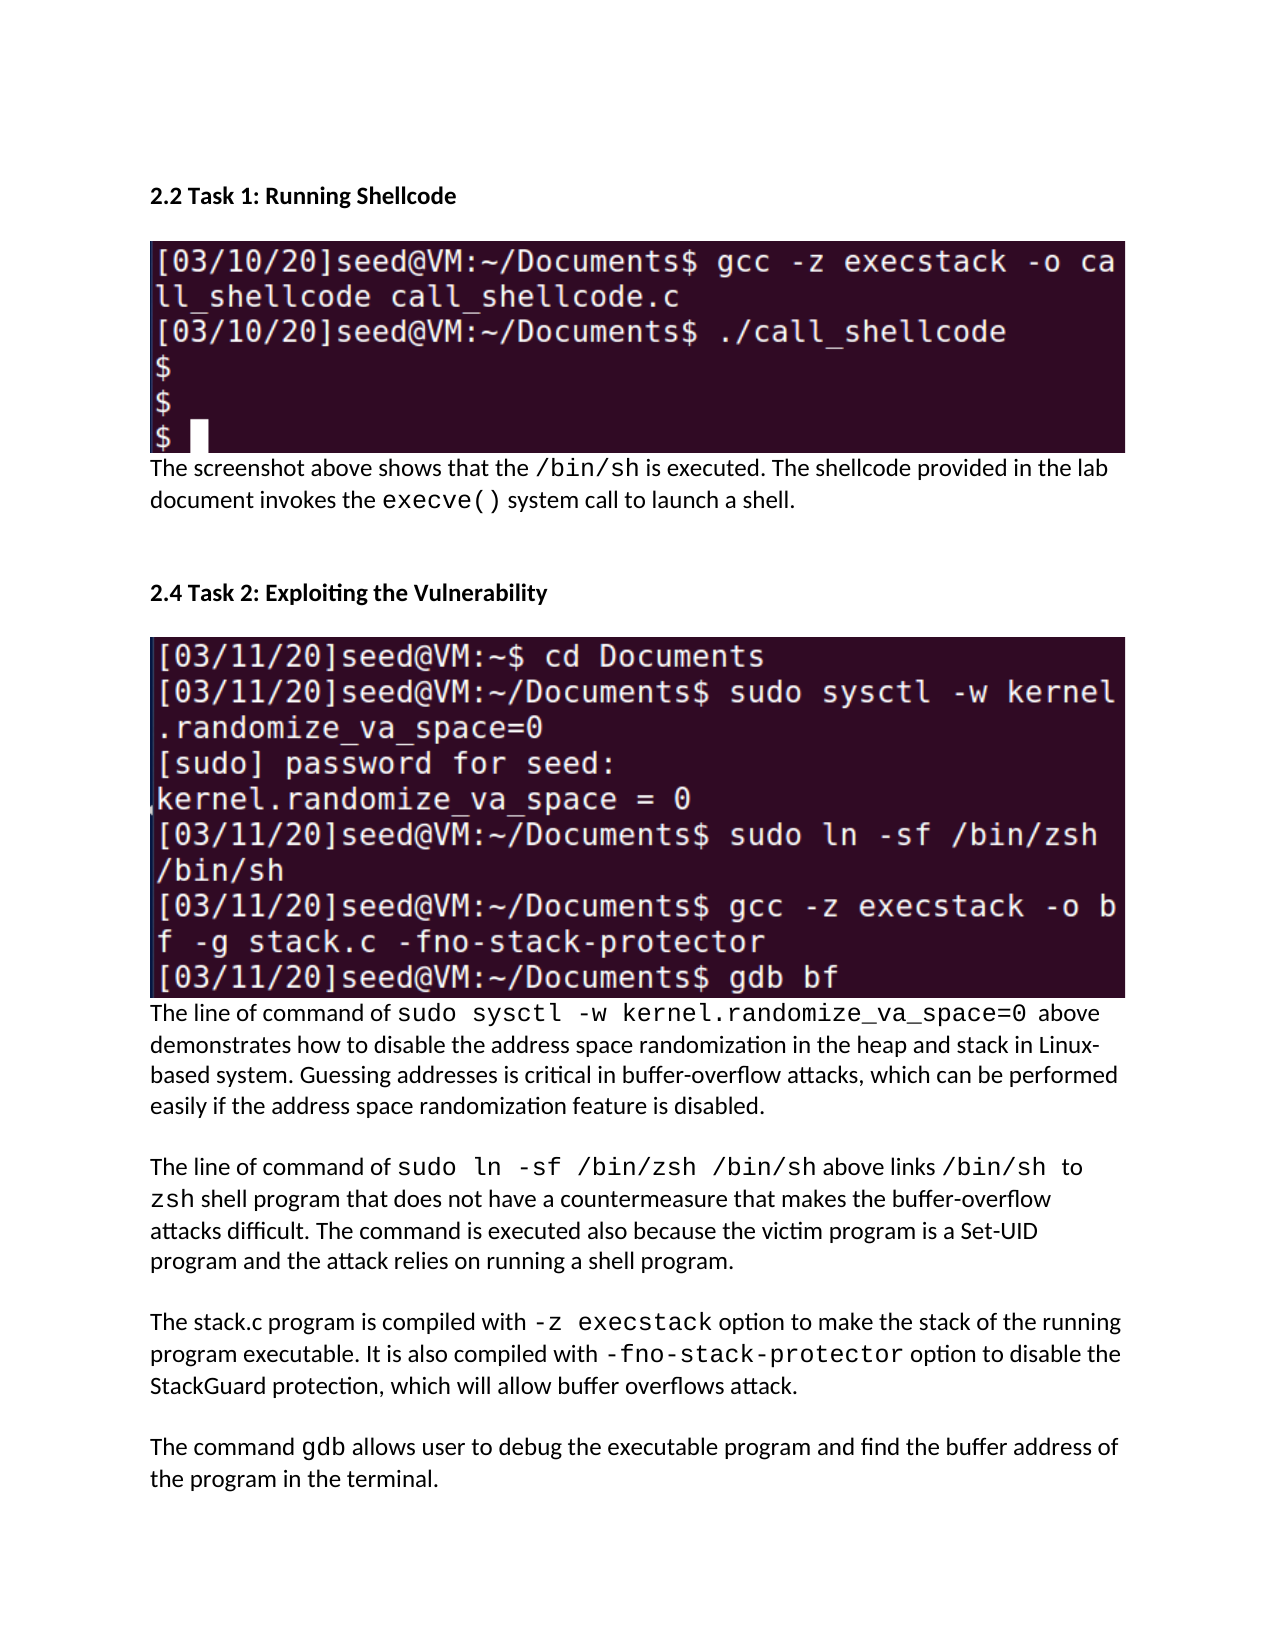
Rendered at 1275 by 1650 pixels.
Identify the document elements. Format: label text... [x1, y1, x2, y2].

text The screenshot above shows that the /bin/sh is executed. The shellcode provided in the lab document invokes the execve() system call to launch a shell. [150, 453, 1125, 516]
text 2.4 Task 2: Exploiting the Vulnerability [150, 577, 1125, 607]
picture [150, 637, 1125, 998]
text The line of command of sudo ln -sf /bin/zsh /bin/sh above links /bin/sh to zsh shell program that does not have a countermeasure that makes the buffer-overflow attacks difficult. The command is executed also because the victim program is a Set-UID program and the attack relies on running a shell program. [150, 1151, 1125, 1276]
picture [150, 241, 1125, 453]
text 2.2 Task 1: Running Shellcode [150, 181, 1125, 211]
text The stack.c program is compiled with -z execstack option to make the stack of the running program executable. It is also compiled with -fno-stack-protector option to disable the StackGuard protection, which will allow buffer overflows attack. [150, 1306, 1125, 1400]
text The line of command of sudo sysctl -w kernel.randomize_va_space=0 above demonstrates how to disable the address space randomization in the heap and stack in Linux-based system. Guessing addresses is critical in buffer-overflow attacks, which can be performed easily if the address space randomization feature is disabled. [150, 998, 1125, 1121]
text The command gdb allows user to debug the executable program and find the buffer address of the program in the terminal. [150, 1431, 1125, 1493]
